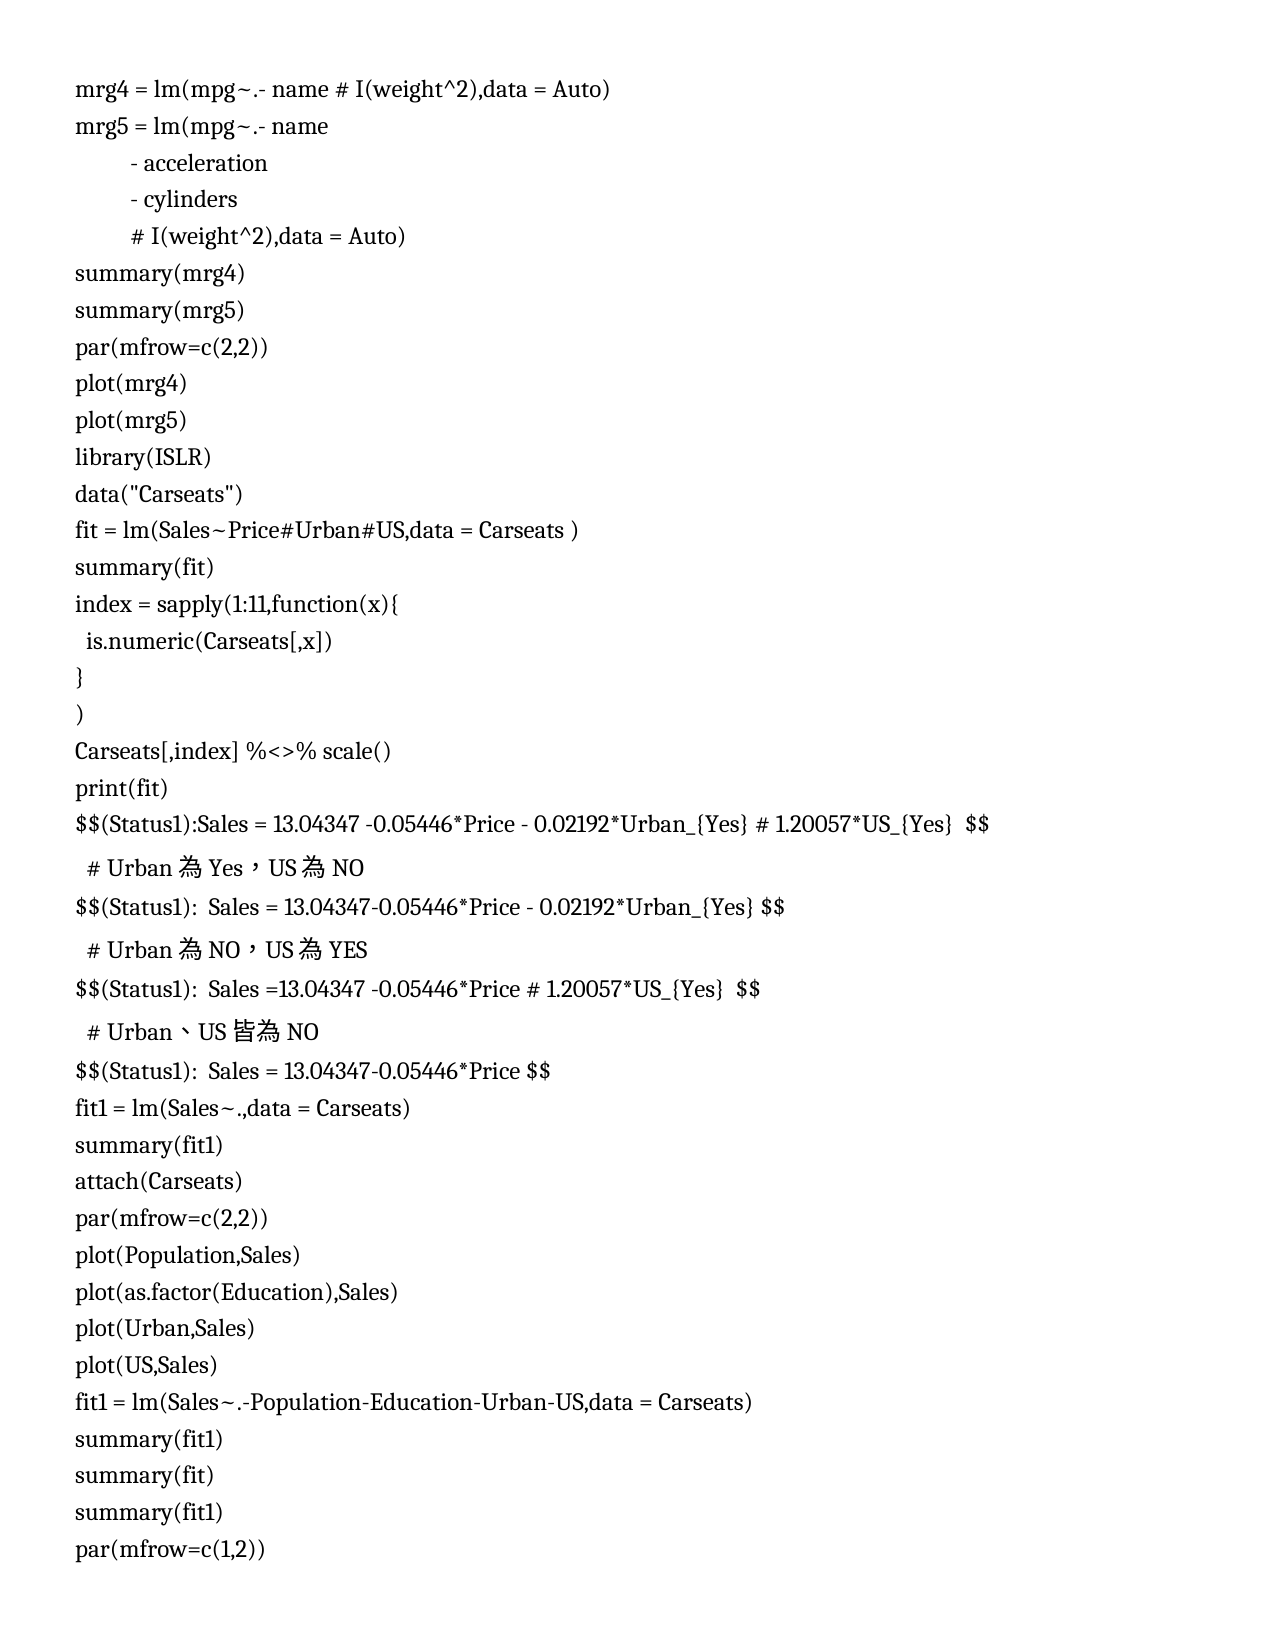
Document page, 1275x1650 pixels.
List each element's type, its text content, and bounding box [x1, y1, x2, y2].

text - acceleration [75, 148, 1200, 177]
text fit = lm(Sales~Price#Urban#US,data = Carseats ) [75, 516, 1200, 545]
text Carseats[,index] %<>% scale() [75, 737, 1200, 766]
text fit1 = lm(Sales~.-Population-Education-Urban-US,data = Carseats) [75, 1388, 1200, 1417]
text index = sapply(1:11,function(x){ [75, 590, 1200, 618]
text mrg5 = lm(mpg~.- name [75, 112, 1200, 141]
text plot(mrg5) [75, 406, 1200, 435]
text summary(mrg4) [75, 259, 1200, 288]
text is.numeric(Carseats[,x]) [75, 627, 1200, 655]
text plot(Urban,Sales) [75, 1314, 1200, 1343]
text - cylinders [75, 185, 1200, 214]
text summary(mrg5) [75, 296, 1200, 324]
text attach(Carseats) [75, 1167, 1200, 1196]
text plot(as.factor(Education),Sales) [75, 1278, 1200, 1306]
text summary(fit) [75, 553, 1200, 582]
text $$(Status1): Sales = 13.04347-0.05446*Price $$ [75, 1057, 1200, 1086]
text # Urban、US皆為NO [75, 1012, 1200, 1048]
text # I(weight^2),data = Auto) [75, 222, 1200, 251]
text par(mfrow=c(2,2)) [75, 1204, 1200, 1233]
text plot(US,Sales) [75, 1351, 1200, 1380]
text $$(Status1):Sales = 13.04347 -0.05446*Price - 0.02192*Urban_{Yes} # 1.20057*US_{Yes} $$ [75, 810, 1200, 839]
text fit1 = lm(Sales~.,data = Carseats) [75, 1094, 1200, 1122]
text } [75, 663, 1200, 692]
text summary(fit1) [75, 1498, 1200, 1527]
text $$(Status1): Sales = 13.04347-0.05446*Price - 0.02192*Urban_{Yes} $$ [75, 893, 1200, 921]
text # Urban 為Yes，US為NO [75, 847, 1200, 883]
text par(mfrow=c(1,2)) [75, 1535, 1200, 1564]
text data("Carseats") [75, 479, 1200, 508]
text # Urban為NO，US為YES [75, 929, 1200, 966]
text summary(fit1) [75, 1425, 1200, 1453]
text plot(mrg4) [75, 369, 1200, 398]
text ) [75, 700, 1200, 729]
text summary(fit) [75, 1461, 1200, 1490]
text par(mfrow=c(2,2)) [75, 332, 1200, 361]
text summary(fit1) [75, 1131, 1200, 1159]
text mrg4 = lm(mpg~.- name # I(weight^2),data = Auto) [75, 75, 1200, 104]
text library(ISLR) [75, 443, 1200, 471]
text print(fit) [75, 774, 1200, 802]
text plot(Population,Sales) [75, 1241, 1200, 1269]
text $$(Status1): Sales =13.04347 -0.05446*Price # 1.20057*US_{Yes} $$ [75, 975, 1200, 1003]
